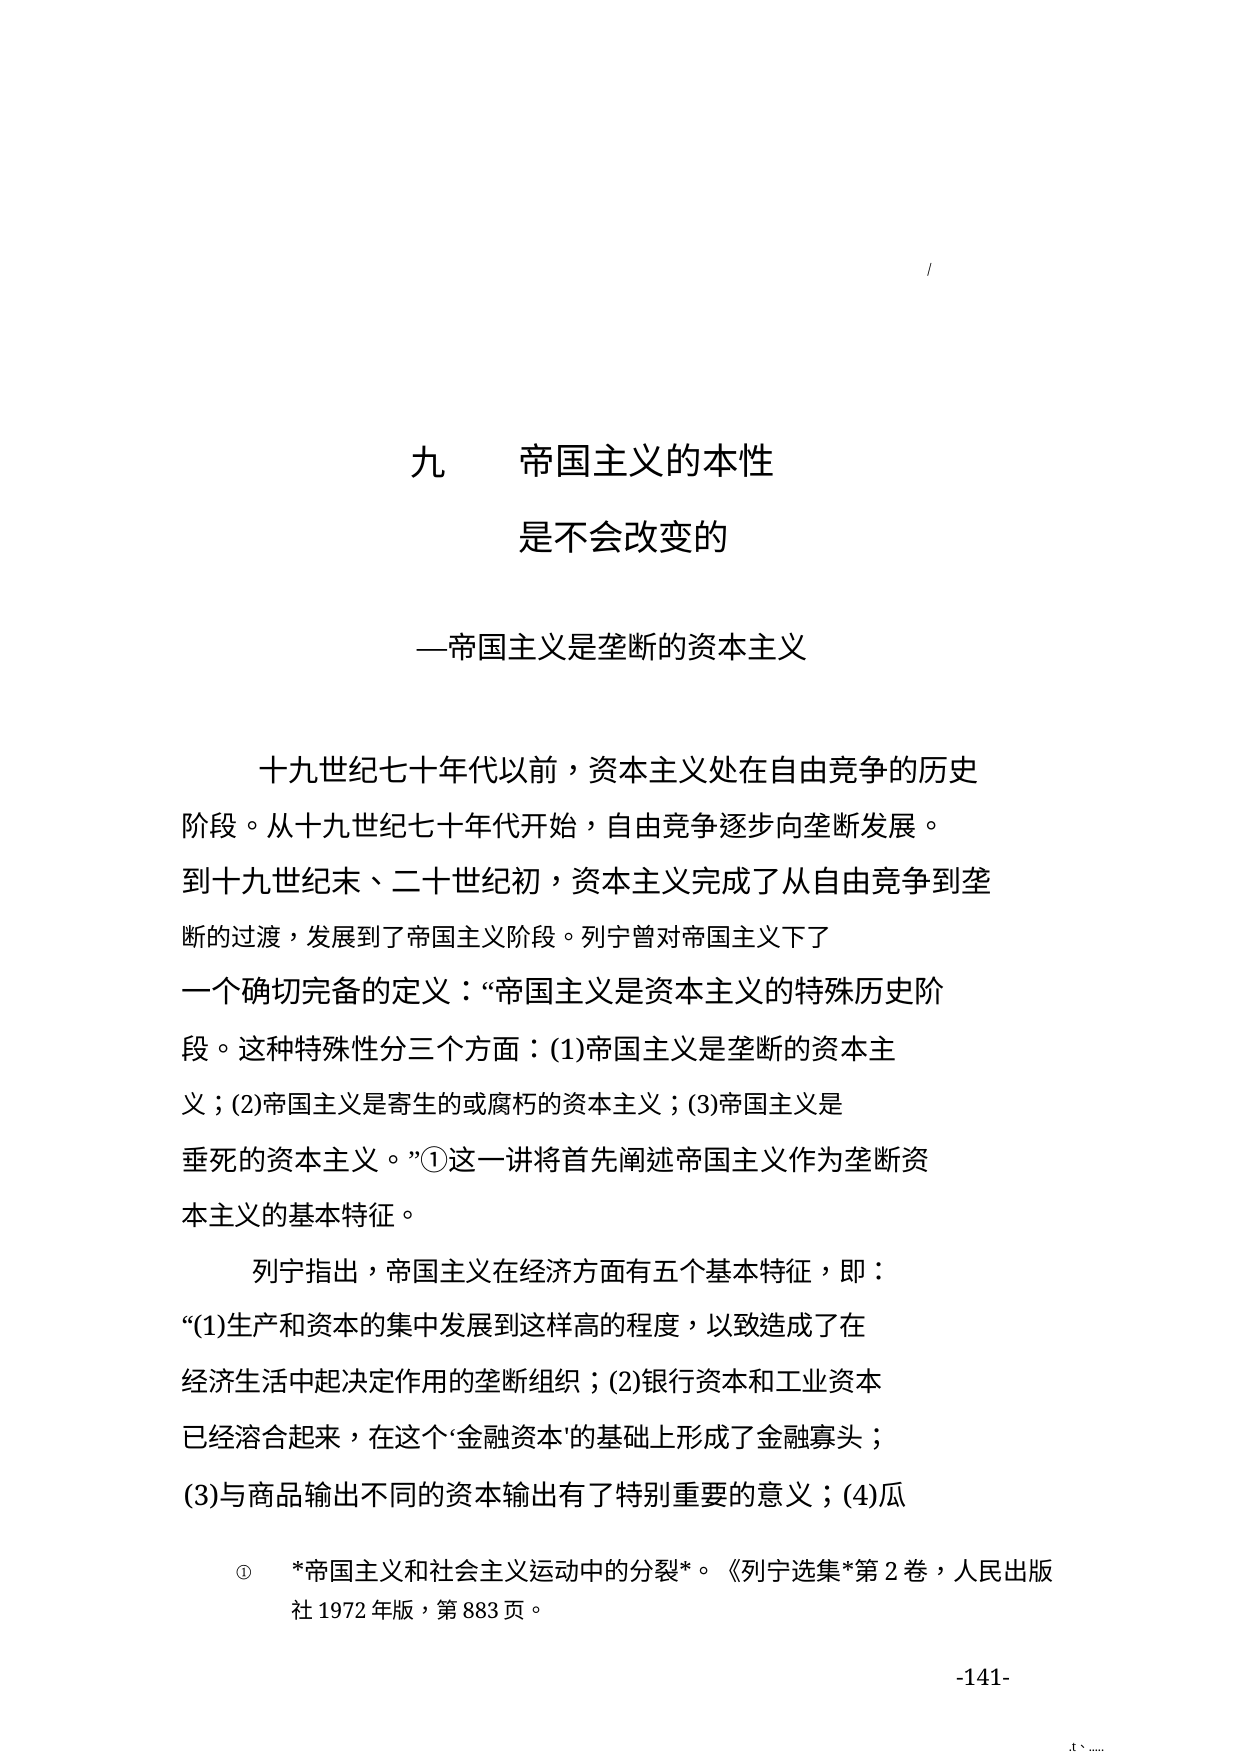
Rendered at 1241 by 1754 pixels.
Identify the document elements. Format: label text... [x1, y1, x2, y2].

text 义；(2)帝国主义是寄生的或腐朽的资本主义；(3)帝国主义是 [181, 1093, 1115, 1118]
text 社1972年版，第883页。 [292, 1602, 553, 1623]
text 已经溶合起来，在这个‘金融资本'的基础上形成了金融寡头； [181, 1427, 1027, 1453]
text 阶段。从十九世纪七十年代开始，自由竞争逐步向垄断发展。 [181, 814, 1115, 842]
text 列宁指出，帝国主义在经济方面有五个基本特征，即： [252, 1260, 1027, 1287]
text 断的过渡，发展到了帝国主义阶段。列宁曾对帝国主义下了 [181, 927, 1115, 952]
text 九 [410, 447, 498, 482]
text “(1)生产和资本的集中发展到这样高的程度，以致造成了在 [181, 1314, 1027, 1341]
text / [927, 262, 956, 277]
text 是不会改变的 [519, 522, 831, 557]
text 经济生活中起决定作用的垄断组织；(2)银行资本和工业资本 [181, 1370, 1027, 1397]
text 帝国主义的本性 [519, 445, 831, 482]
text —帝国主义是垄断的资本主义 [417, 635, 865, 665]
text 段。这种特殊性分三个方面：(1)帝国主义是垄断的资本主 [181, 1037, 1115, 1065]
text 一个确切完备的定义：“帝国主义是资本主义的特殊历史阶 [181, 979, 1115, 1009]
text 垂死的资本主义。”①这一讲将首先阐述帝国主义作为垄断资 [181, 1147, 1115, 1176]
text (3)与商品输出不同的资本输出有了特别重要的意义；(4)瓜 [183, 1483, 1031, 1511]
text *帝国主义和社会主义运动中的分裂*。《列宁选集*第2卷，人民出版 [292, 1560, 1154, 1585]
text 到十九世纪末、二十世纪初，资本主义完成了从自由竞争到垄 [181, 868, 1115, 898]
text -141- [956, 1666, 1049, 1689]
text 十九世纪七十年代以前，资本主义处在自由竞争的历史 [258, 758, 1115, 788]
text ① [235, 1562, 290, 1584]
text 本主义的基本特征。 [181, 1204, 1115, 1230]
